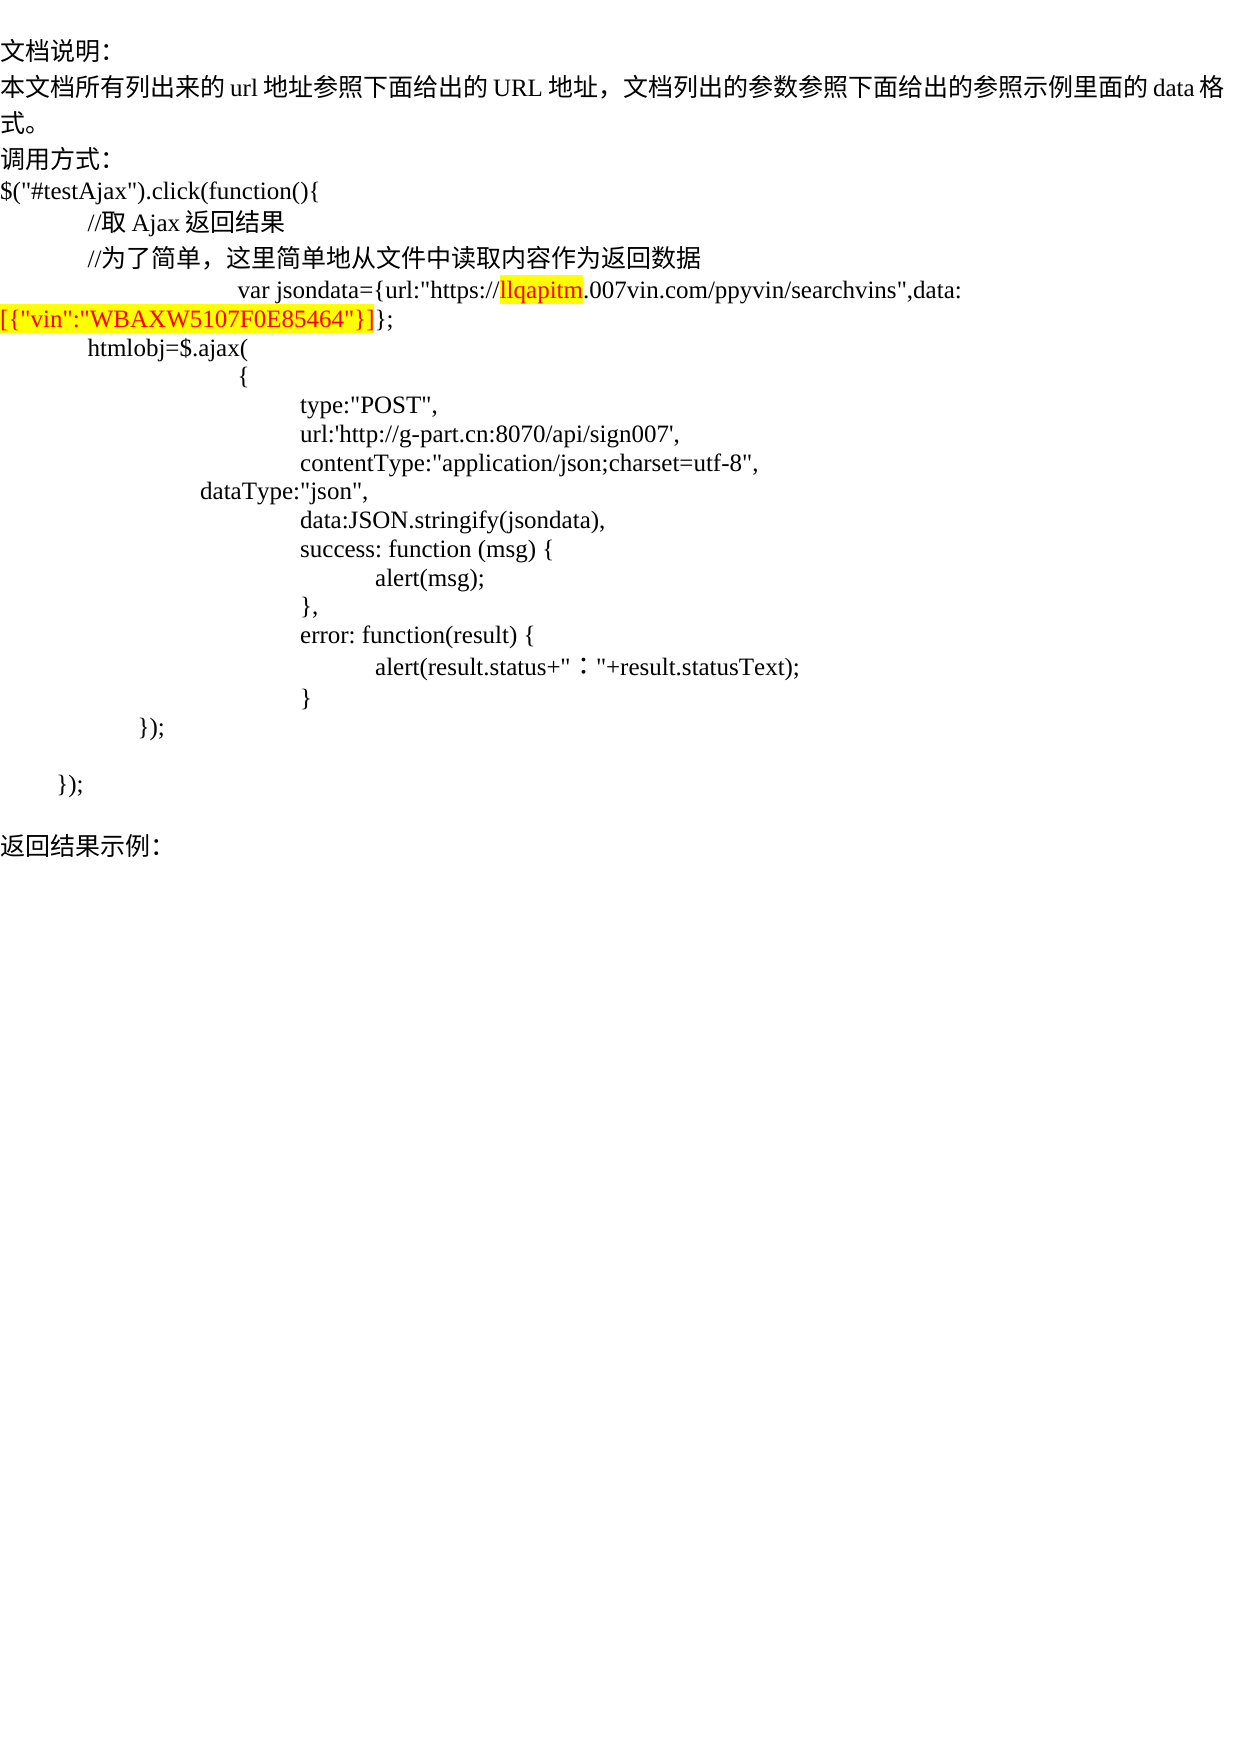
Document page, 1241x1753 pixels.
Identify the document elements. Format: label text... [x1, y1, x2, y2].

text { [0, 361, 1240, 390]
text url:'http://g-part.cn:8070/api/sign007', [0, 419, 1240, 448]
text //为了简单，这里简单地从文件中读取内容作为返回数据 [0, 239, 1240, 275]
text alert(msg); [0, 563, 1240, 591]
text 本文档所有列出来的url地址参照下面给出的URL地址，文档列出的参数参照下面给出的参照示例里面的data格式。 [0, 67, 1240, 140]
text }, [0, 591, 1240, 620]
text success: function (msg) { [0, 534, 1240, 563]
text htmlobj=$.ajax( [0, 333, 1240, 361]
text } [0, 683, 1240, 712]
text //取Ajax返回结果 [0, 205, 1240, 239]
text var jsondata={url:"https://llqapitm.007vin.com/ppyvin/searchvins",data:[{"vin":"WBAXW5107F0E85464"}]}; [0, 275, 1240, 333]
text }); [0, 712, 1240, 741]
text data:JSON.stringify(jsondata), [0, 505, 1240, 534]
text 调用方式： [0, 140, 1240, 176]
text }); [0, 769, 1240, 798]
text 文档说明： [0, 31, 1240, 67]
text contentType:"application/json;charset=utf-8", [0, 448, 1240, 476]
text alert(result.status+"："+result.statusText); [0, 649, 1240, 683]
text 返回结果示例： [0, 827, 1240, 863]
text $("#testAjax").click(function(){ [0, 176, 1240, 205]
text type:"POST", [0, 390, 1240, 419]
text error: function(result) { [0, 620, 1240, 649]
text dataType:"json", [0, 476, 1240, 505]
